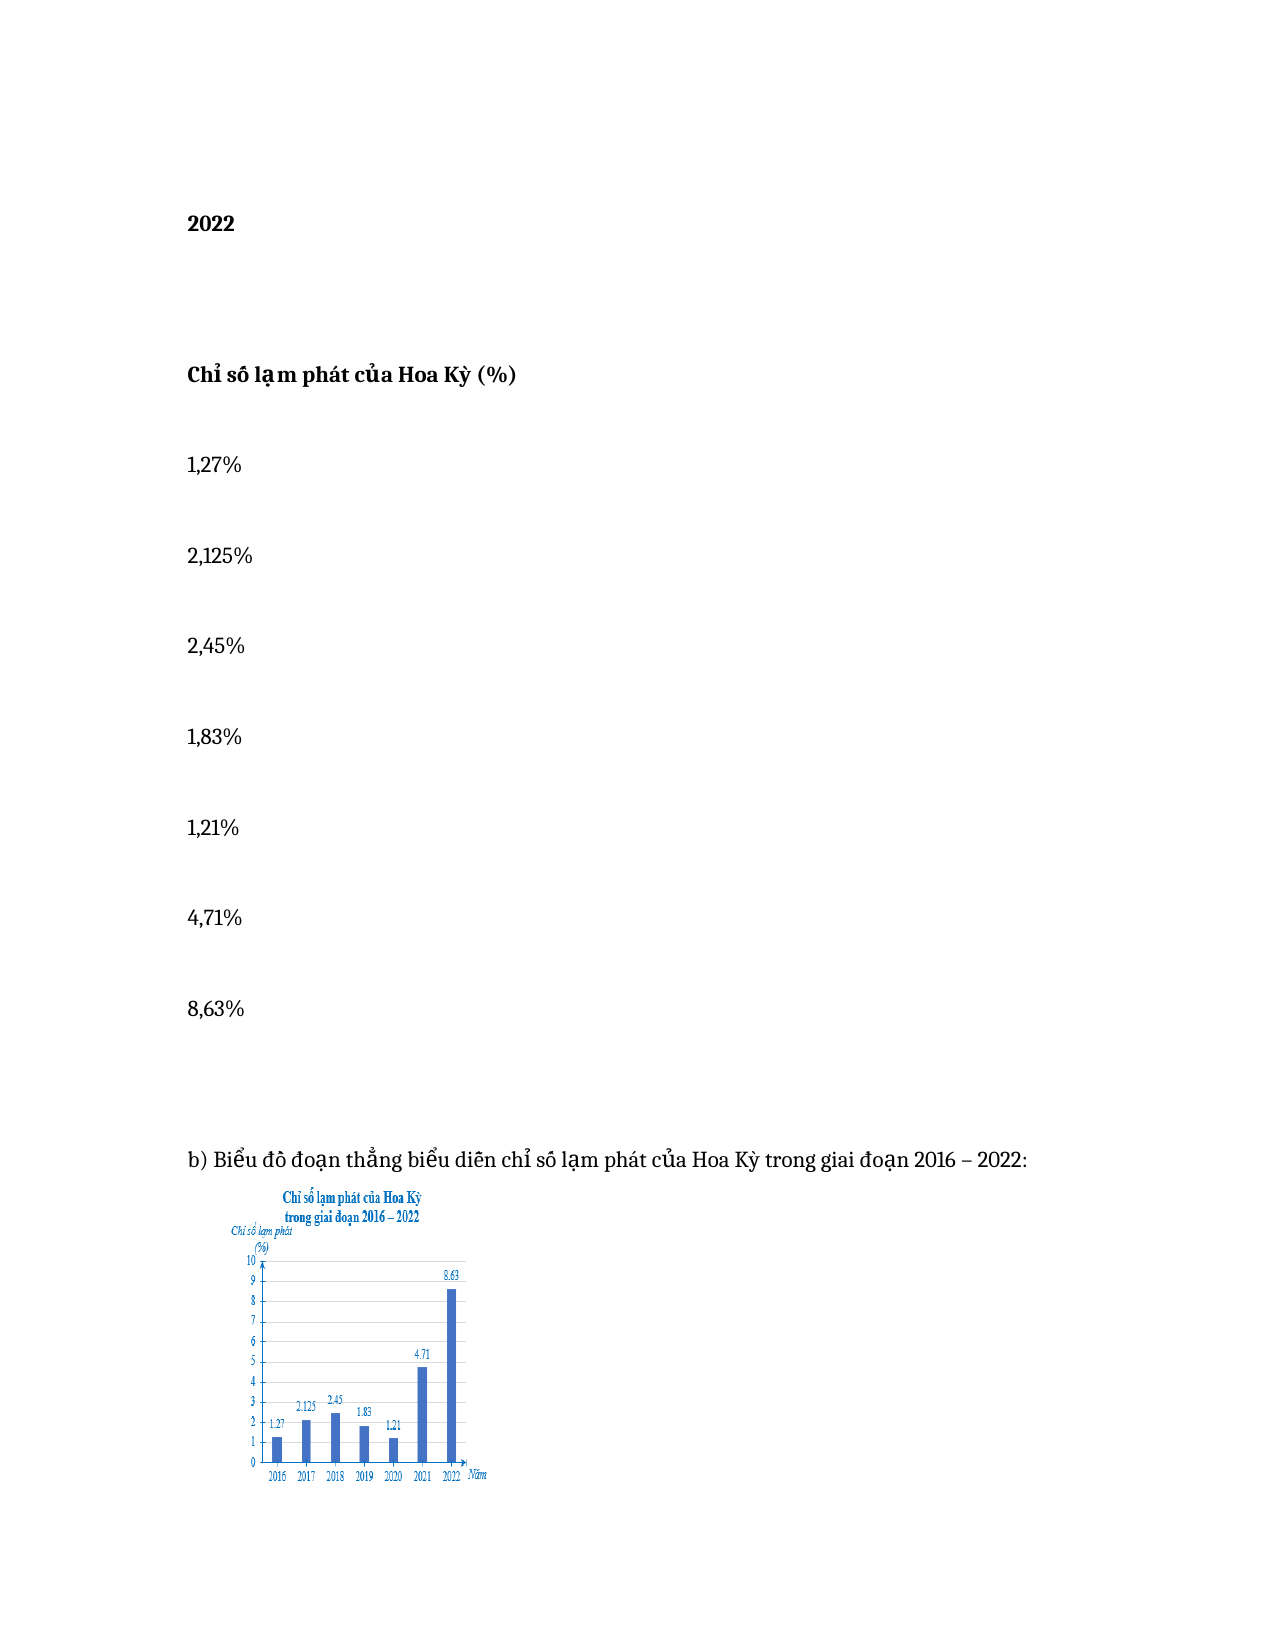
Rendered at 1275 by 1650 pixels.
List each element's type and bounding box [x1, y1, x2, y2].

text [187, 150, 1087, 1489]
picture [206, 1177, 519, 1490]
